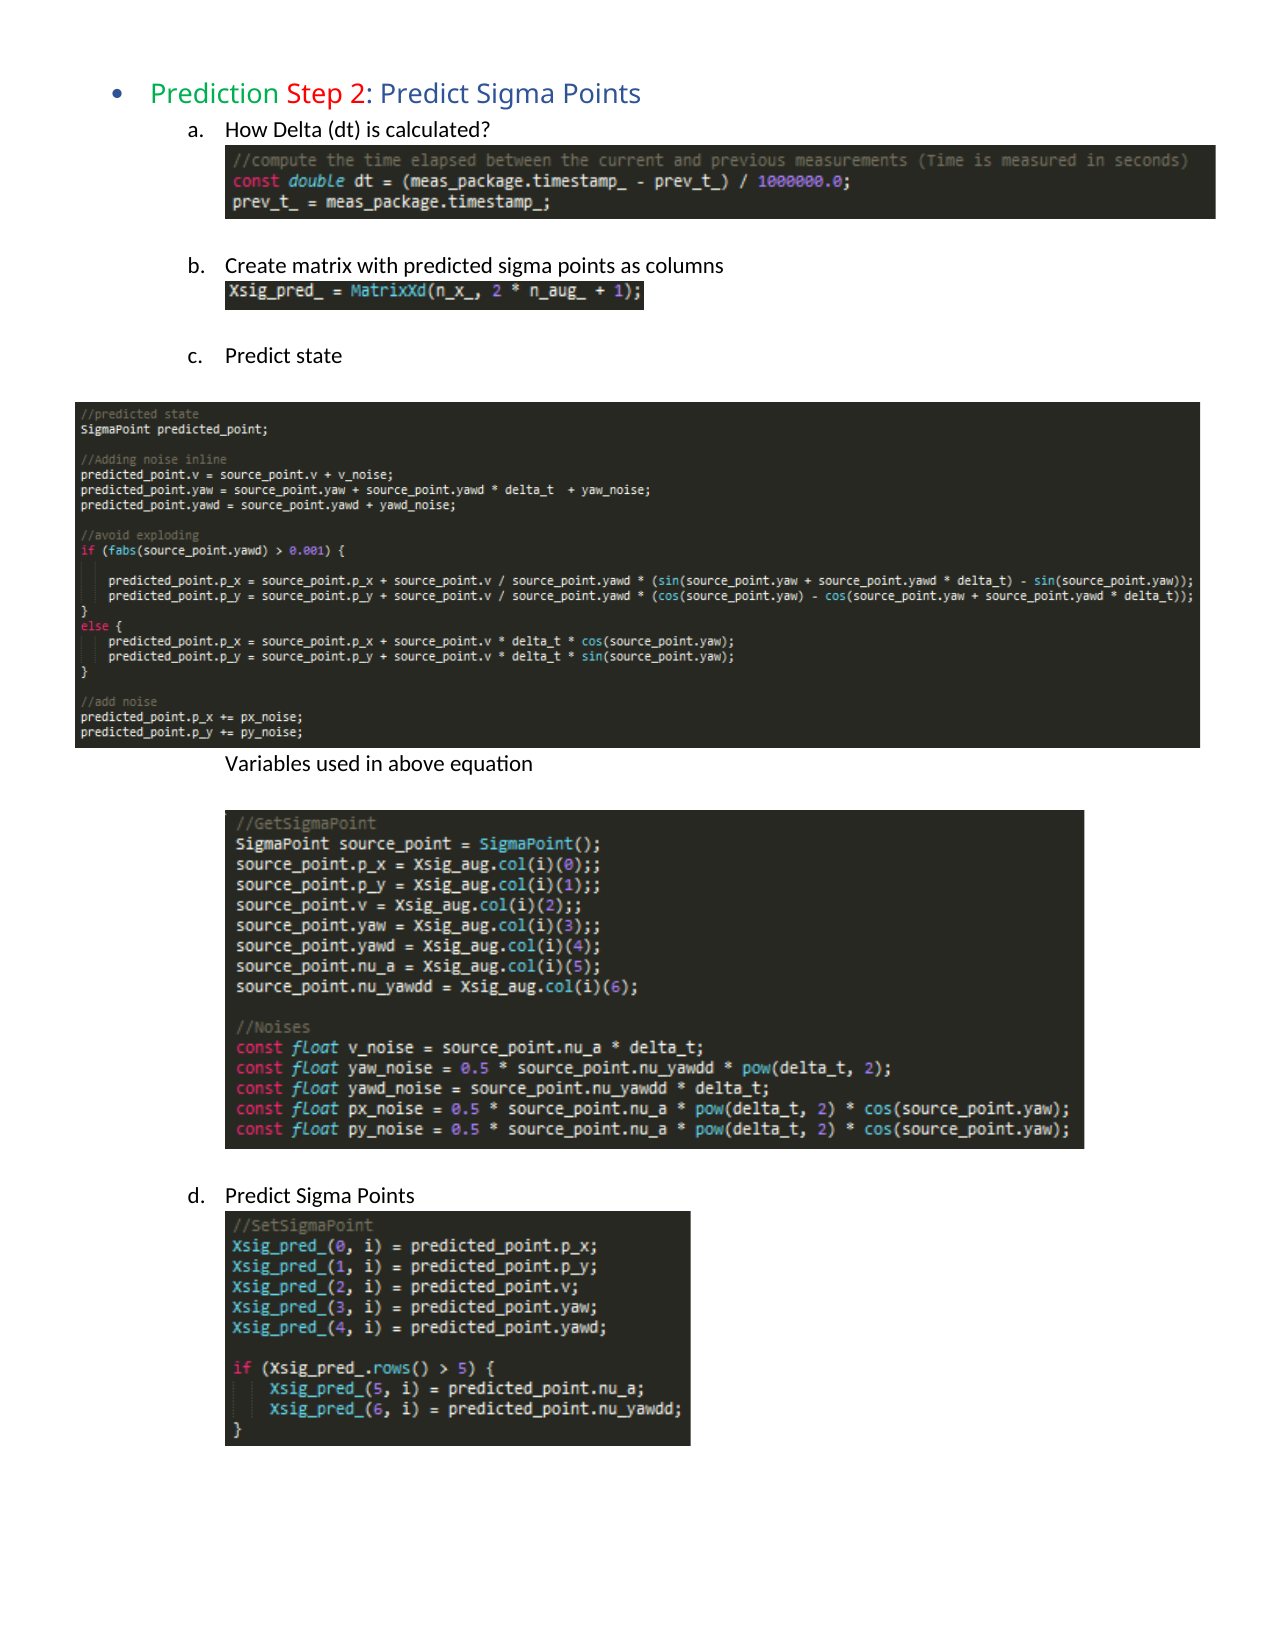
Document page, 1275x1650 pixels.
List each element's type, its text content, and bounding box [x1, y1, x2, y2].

picture [225, 145, 1216, 219]
picture [225, 1211, 691, 1446]
list Variables used in above equation [75, 749, 1200, 777]
list Create matrix with predicted sigma points as columns [187, 251, 1200, 279]
picture [225, 281, 644, 310]
list Predict state [187, 342, 1200, 369]
picture [75, 402, 1200, 748]
list How Delta (dt) is calculated? [187, 115, 1200, 143]
subtitle Prediction Step 2: Predict Sigma Points [112, 75, 1200, 112]
picture [225, 810, 1085, 1149]
list Predict Sigma Points [187, 1181, 1200, 1209]
